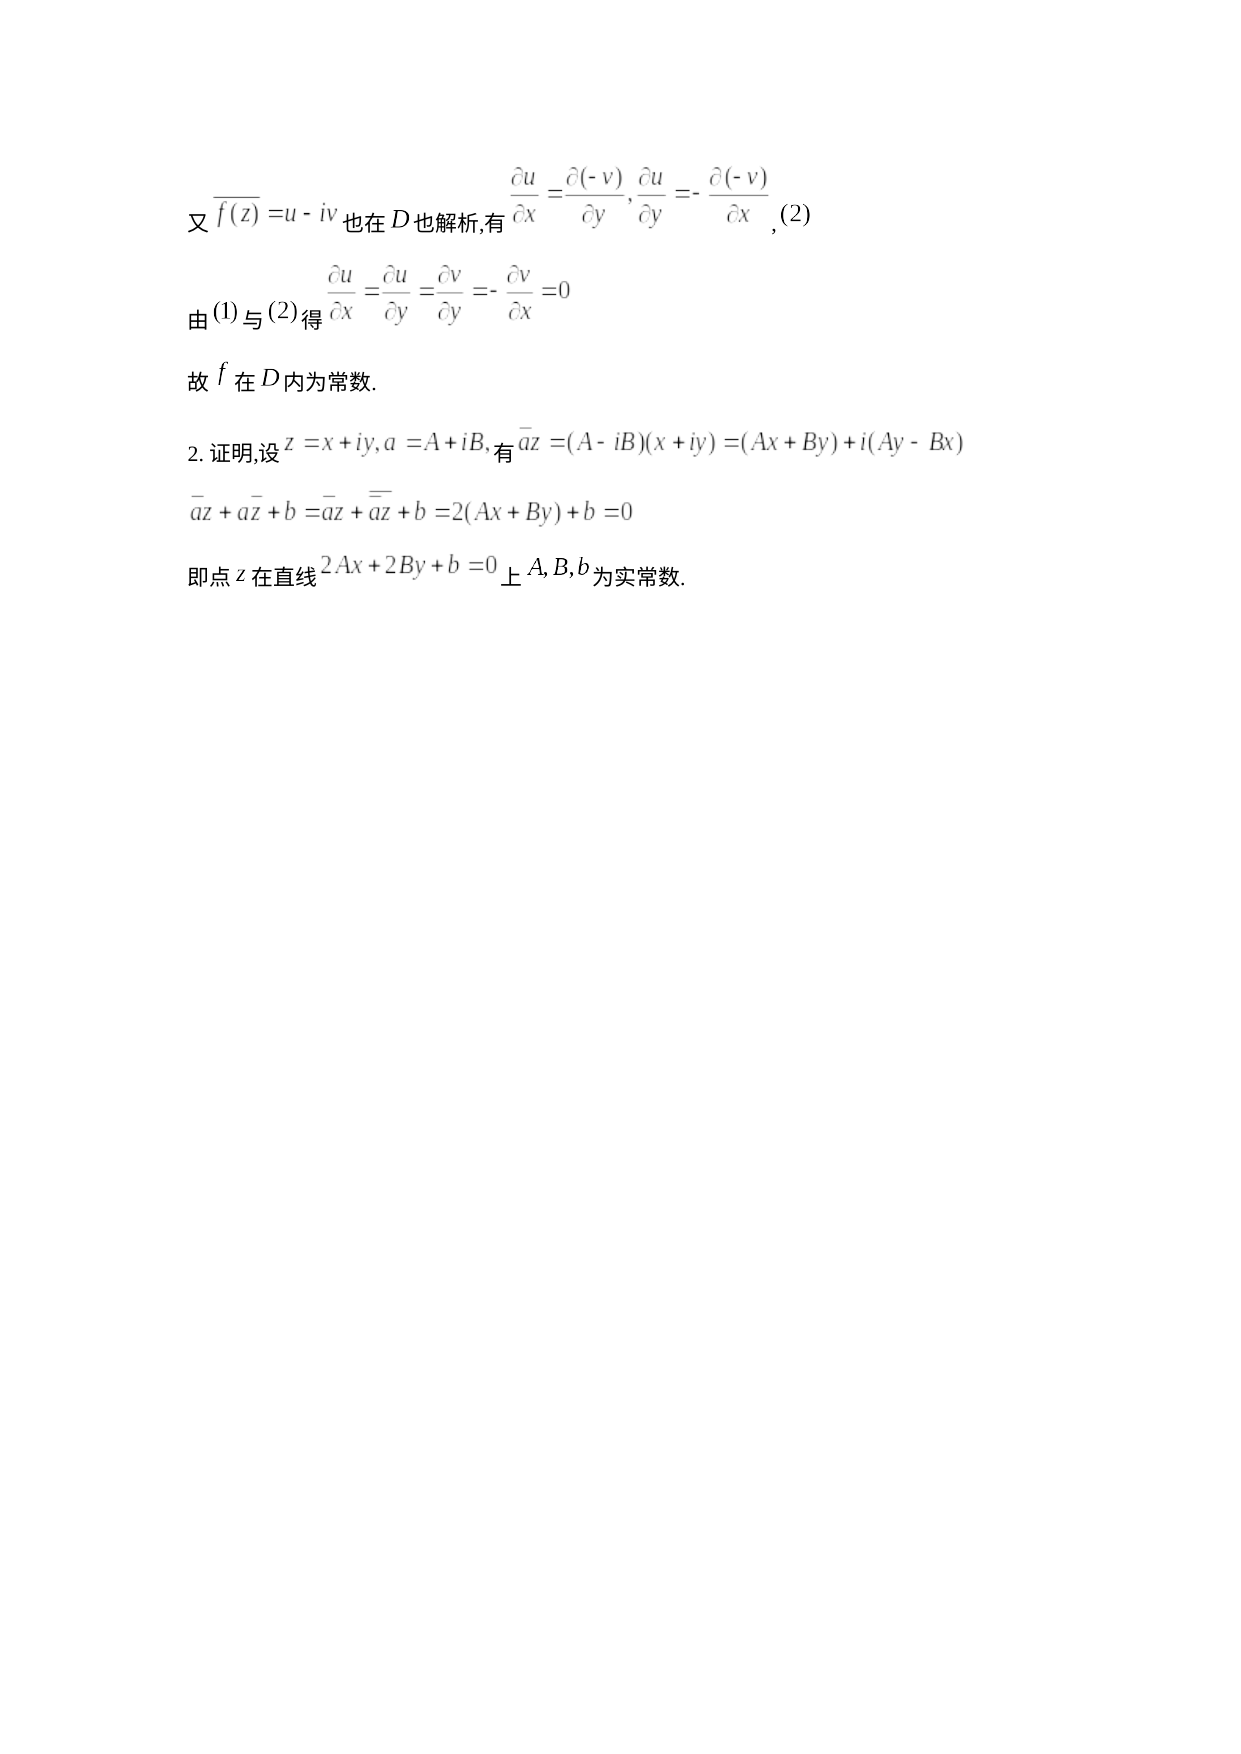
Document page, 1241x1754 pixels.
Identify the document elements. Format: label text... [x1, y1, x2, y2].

text 故在内为常数. [187, 357, 1053, 422]
text 又也在也解析,有, [187, 162, 1053, 259]
text 即点在直线上为实常数. [187, 552, 1053, 617]
text 由与得 [187, 259, 1053, 357]
text 2. 证明,设有 [187, 422, 1053, 487]
